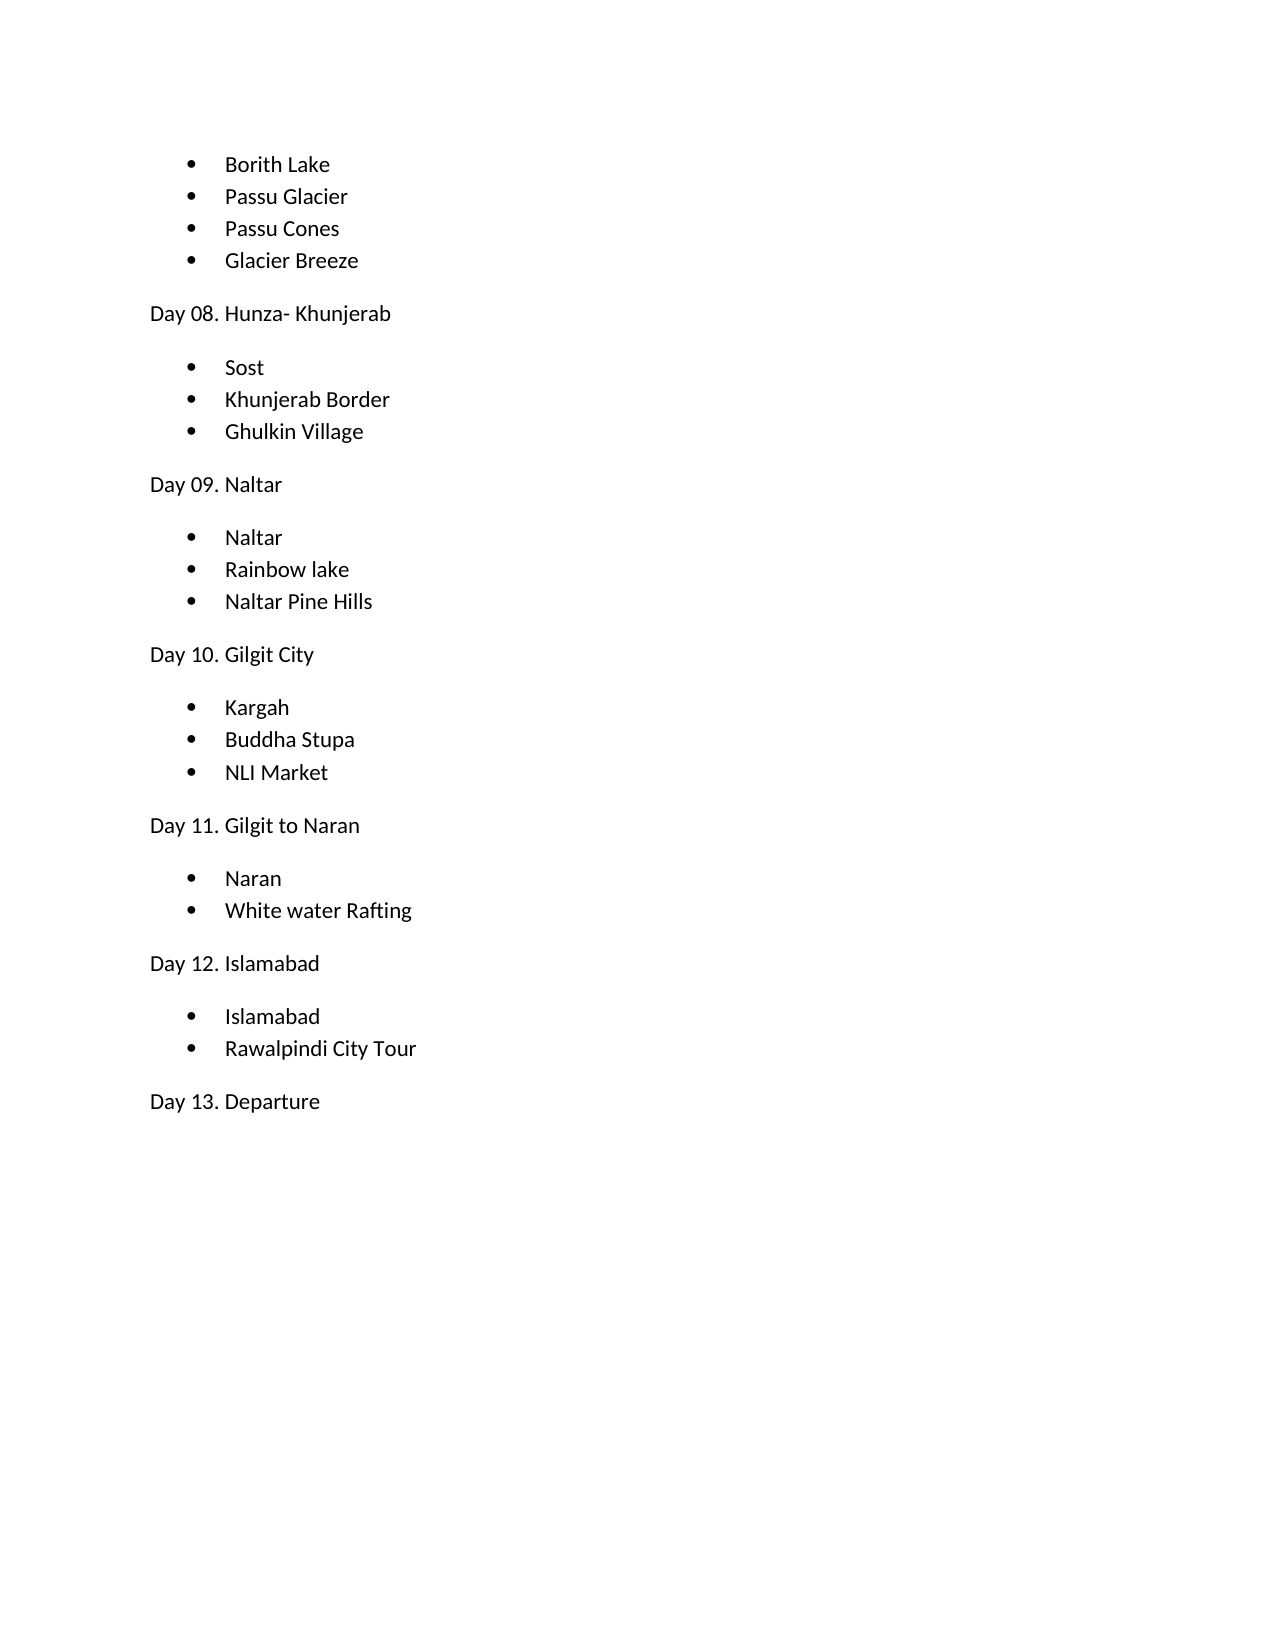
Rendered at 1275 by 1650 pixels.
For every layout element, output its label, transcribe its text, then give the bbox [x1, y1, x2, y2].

text Day 13. Departure [150, 1087, 1125, 1115]
list White water Rafting [187, 896, 1125, 924]
list Sost [187, 353, 1125, 381]
text Day 11. Gilgit to Naran [150, 811, 1125, 839]
list NLI Market [187, 758, 1125, 786]
list Kargah [187, 693, 1125, 721]
list Borith Lake [187, 150, 1125, 178]
list Naltar Pine Hills [187, 587, 1125, 615]
list Rawalpindi City Tour [187, 1034, 1125, 1062]
text Day 08. Hunza- Khunjerab [150, 299, 1125, 328]
text Day 10. Gilgit City [150, 640, 1125, 668]
text Day 12. Islamabad [150, 949, 1125, 977]
list Naltar [187, 523, 1125, 551]
text Day 09. Naltar [150, 470, 1125, 498]
list Islamabad [187, 1002, 1125, 1030]
list Glacier Breeze [187, 247, 1125, 274]
list Buddha Stupa [187, 726, 1125, 754]
list Naran [187, 864, 1125, 892]
list Ghulkin Village [187, 417, 1125, 445]
list Rainbow lake [187, 555, 1125, 583]
list Passu Cones [187, 214, 1125, 242]
list Passu Glacier [187, 182, 1125, 210]
list Khunjerab Border [187, 385, 1125, 413]
